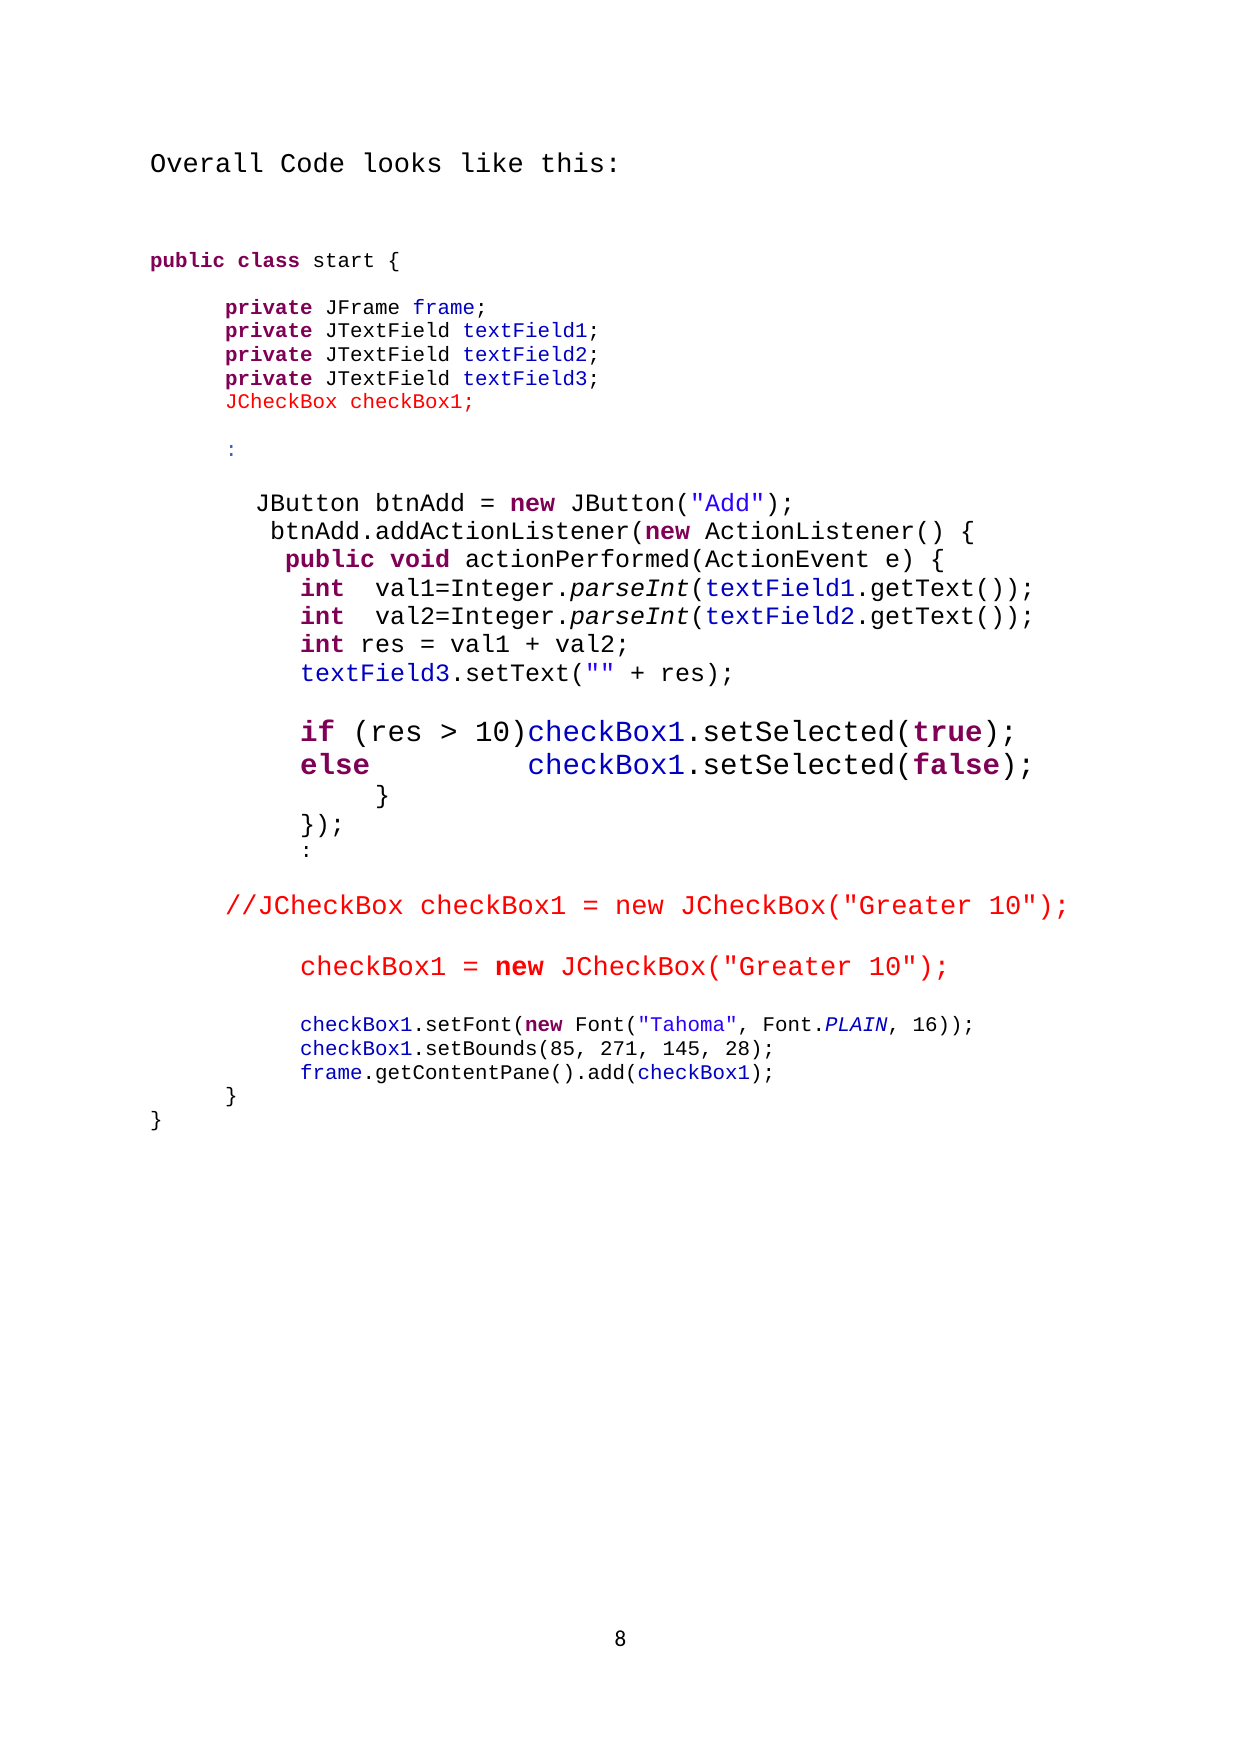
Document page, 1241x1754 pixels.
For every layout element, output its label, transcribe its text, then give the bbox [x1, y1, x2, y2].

text } [150, 783, 1090, 811]
text //JCheckBox checkBox1 = new JCheckBox("Greater 10"); [150, 891, 1090, 922]
text public class start { [150, 249, 1090, 273]
text public void actionPerformed(ActionEvent e) { [150, 547, 1090, 575]
text int res = val1 + val2; [150, 632, 1090, 660]
text Overall Code looks like this: [150, 150, 1090, 181]
text JButton btnAdd = new JButton("Add"); [150, 490, 1090, 519]
text else checkBox1.setSelected(false); [150, 750, 1090, 783]
text } [150, 1109, 1090, 1133]
text if (res > 10)checkBox1.setSelected(true); [150, 717, 1090, 750]
text } [150, 1085, 1090, 1109]
text int val1=Integer.parseInt(textField1.getText()); [150, 575, 1090, 604]
text }); [150, 811, 1090, 840]
text int val2=Integer.parseInt(textField2.getText()); [150, 604, 1090, 632]
text private JTextField textField2; [150, 344, 1090, 368]
text private JTextField textField3; [150, 368, 1090, 391]
text checkBox1.setFont(new Font("Tahoma", Font.PLAIN, 16)); [150, 1014, 1090, 1038]
text checkBox1 = new JCheckBox("Greater 10"); [150, 953, 1090, 984]
text btnAdd.addActionListener(new ActionListener() { [150, 519, 1090, 547]
text checkBox1.setBounds(85, 271, 145, 28); [150, 1038, 1090, 1062]
text private JTextField textField1; [150, 321, 1090, 344]
text JCheckBox checkBox1; [150, 391, 1090, 415]
text : [150, 840, 1090, 863]
text : [150, 439, 1090, 462]
text private JFrame frame; [150, 297, 1090, 321]
text textField3.setText("" + res); [150, 660, 1090, 689]
text frame.getContentPane().add(checkBox1); [150, 1062, 1090, 1085]
